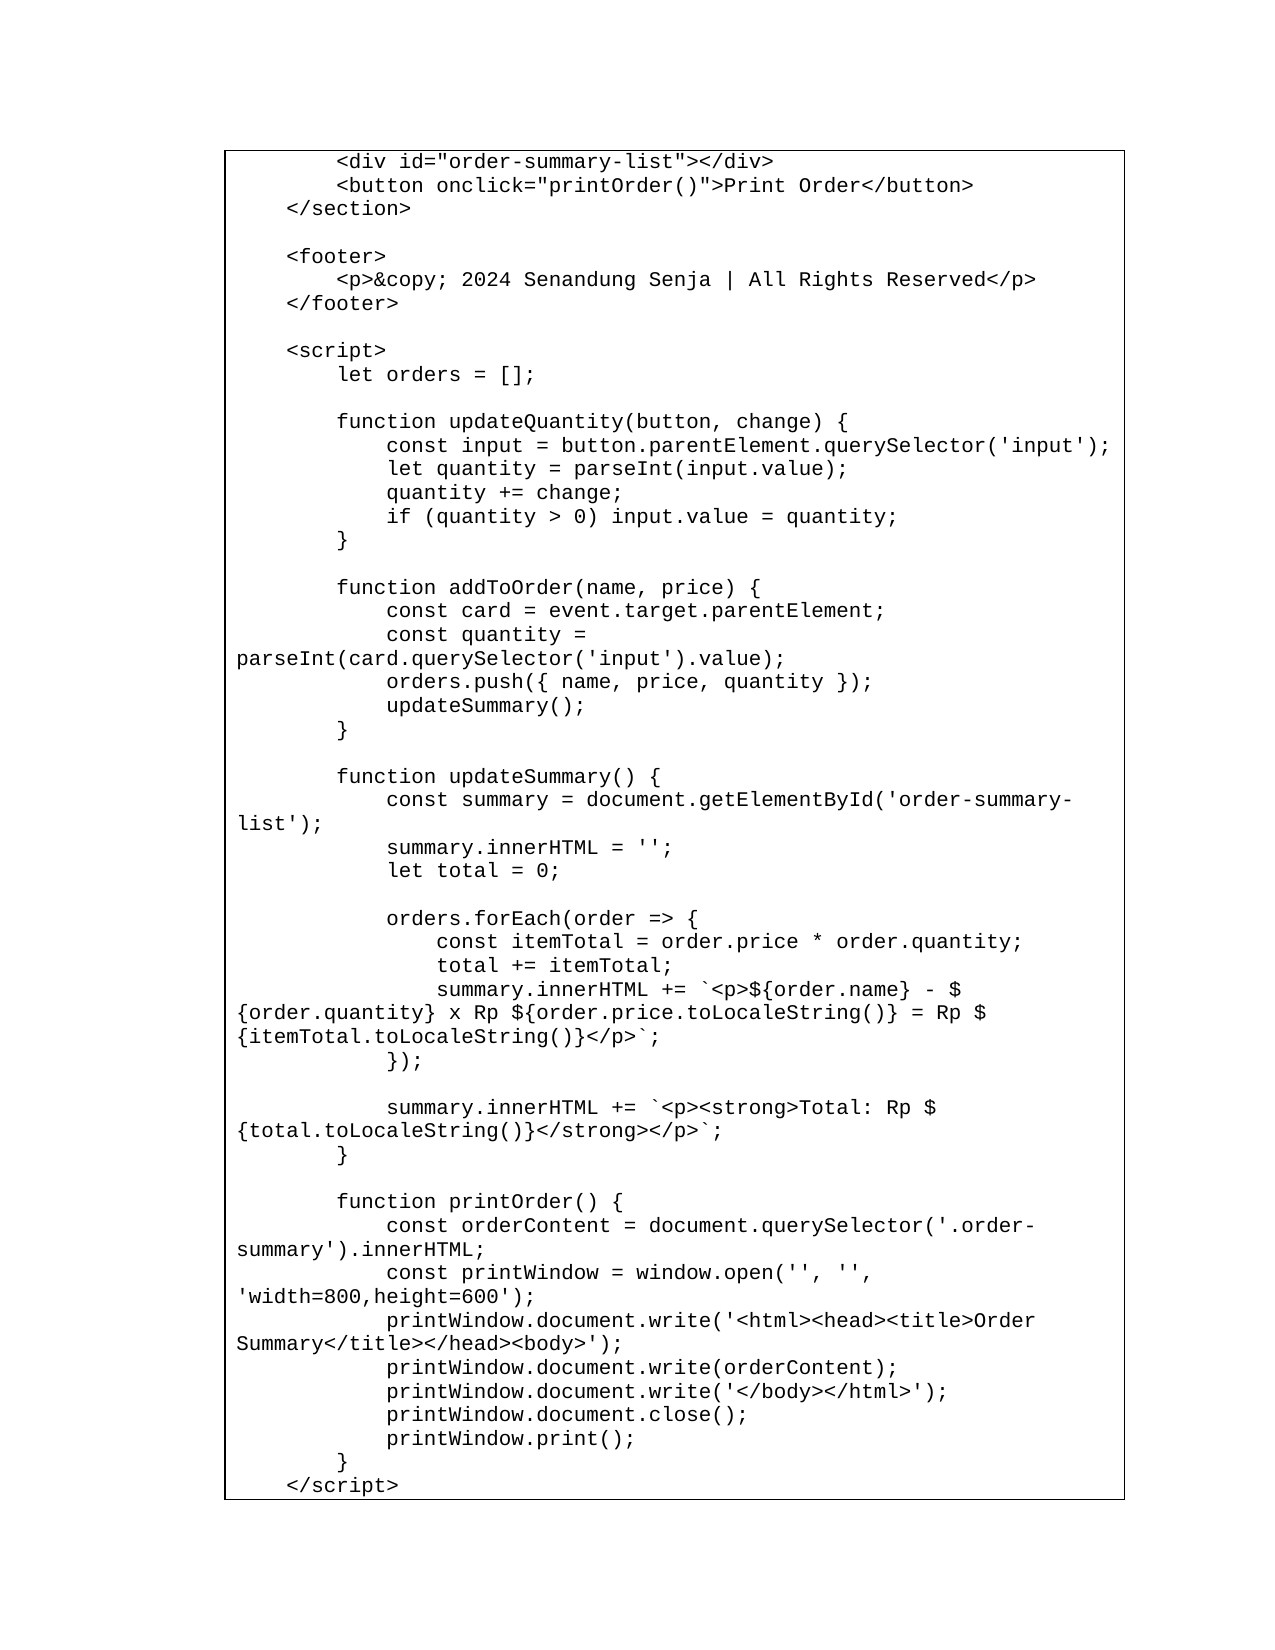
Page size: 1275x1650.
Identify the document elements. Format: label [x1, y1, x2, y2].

table_header [226, 151, 1124, 1499]
